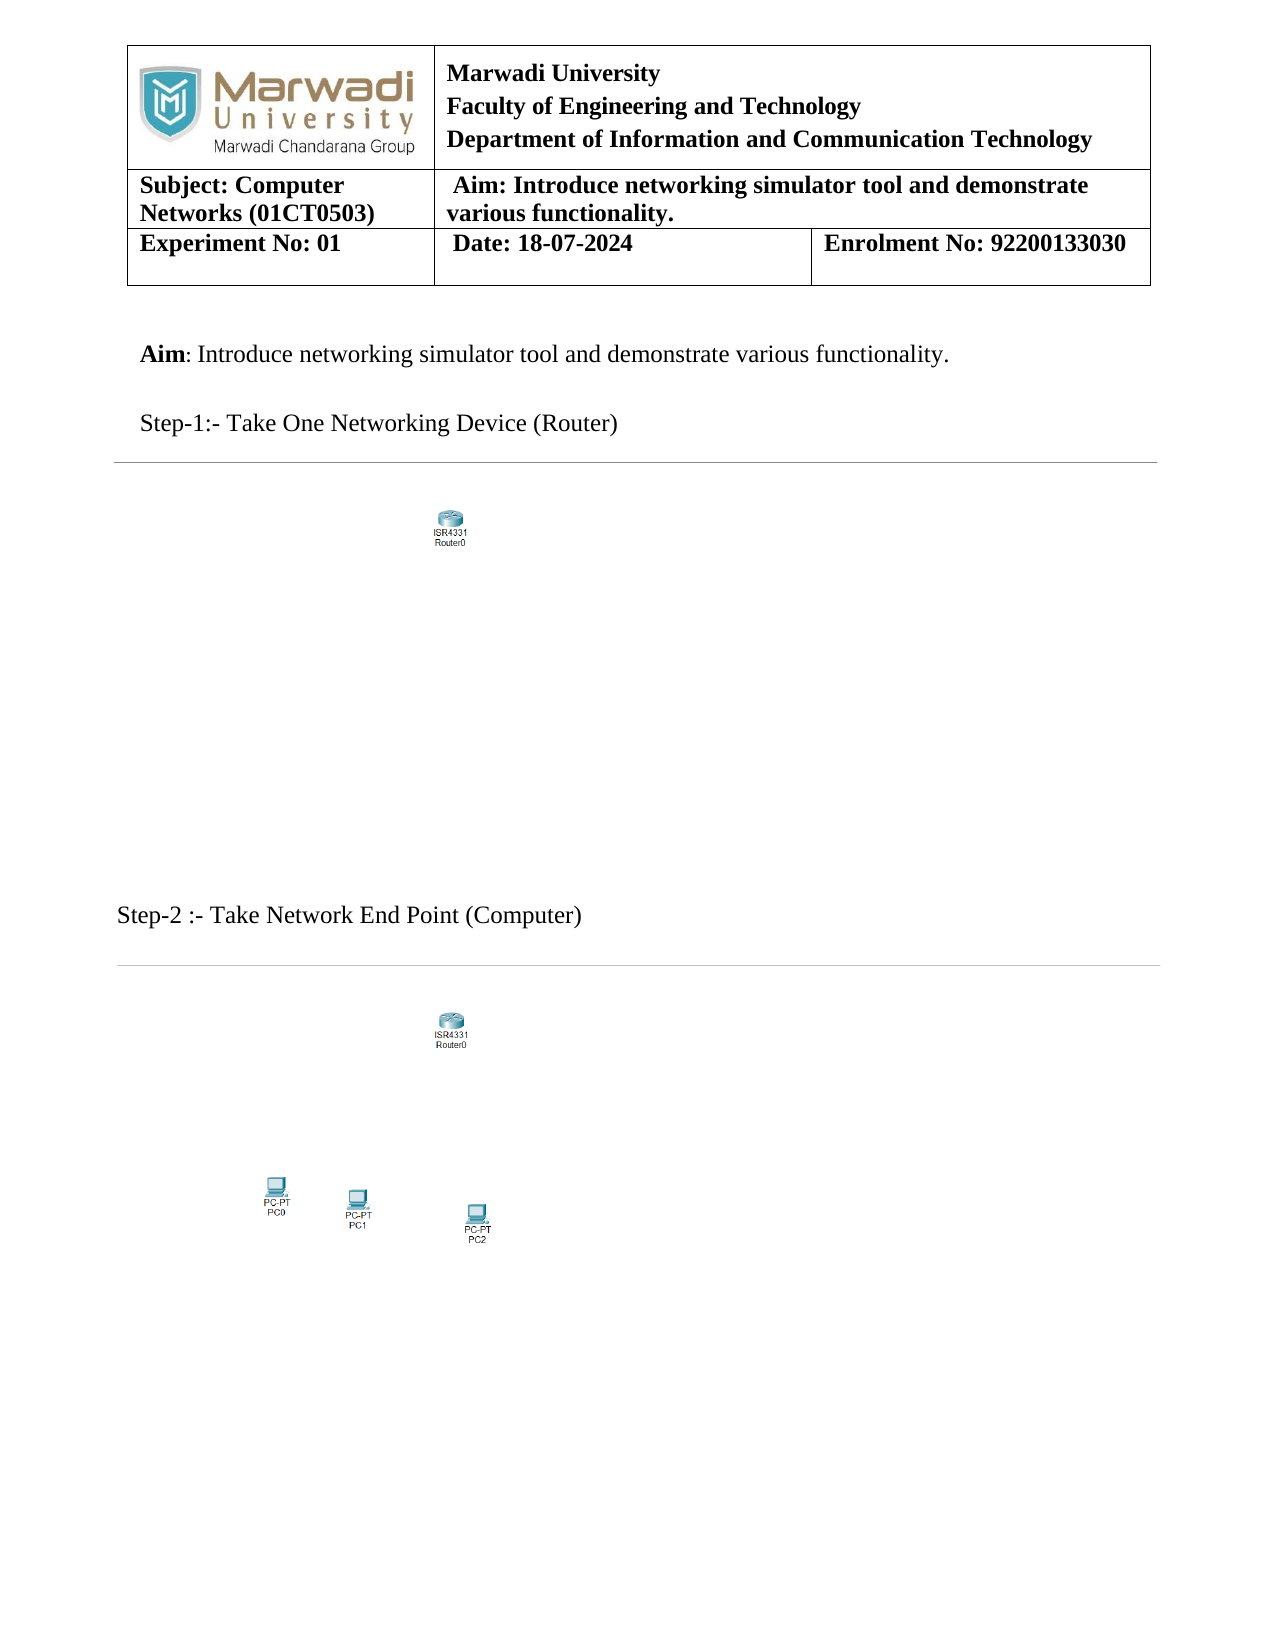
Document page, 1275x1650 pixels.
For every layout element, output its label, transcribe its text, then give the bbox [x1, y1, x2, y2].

picture [116, 965, 1159, 1334]
text Step-1:- Take One Networking Device (Router) [117, 408, 1162, 436]
picture [113, 462, 1156, 835]
text Step-2 :- Take Network End Point (Computer) [117, 900, 1162, 928]
text Aim: Introduce networking simulator tool and demonstrate various functionality. [139, 339, 1162, 368]
picture [139, 63, 415, 155]
